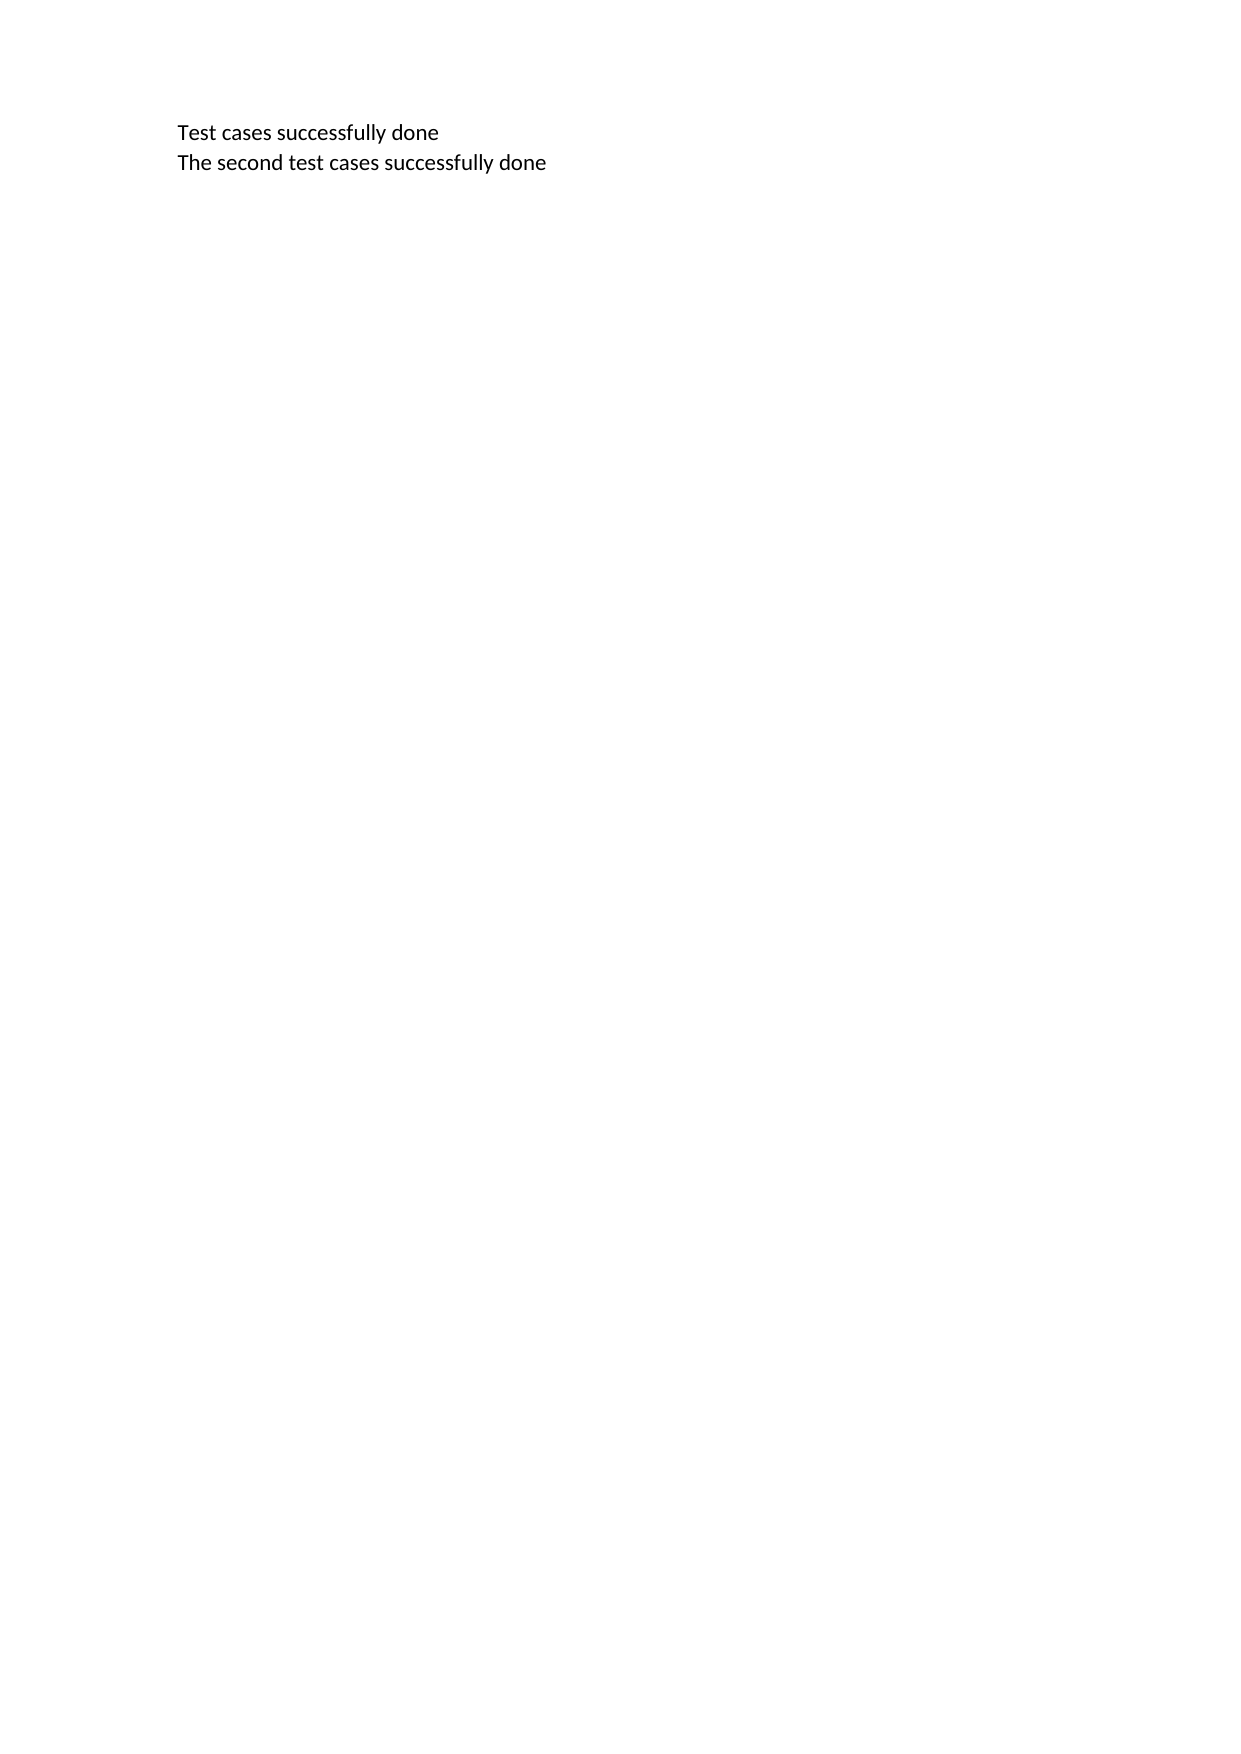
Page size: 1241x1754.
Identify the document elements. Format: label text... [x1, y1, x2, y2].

text Test cases successfully done The second test cases successfully done [177, 118, 1152, 176]
